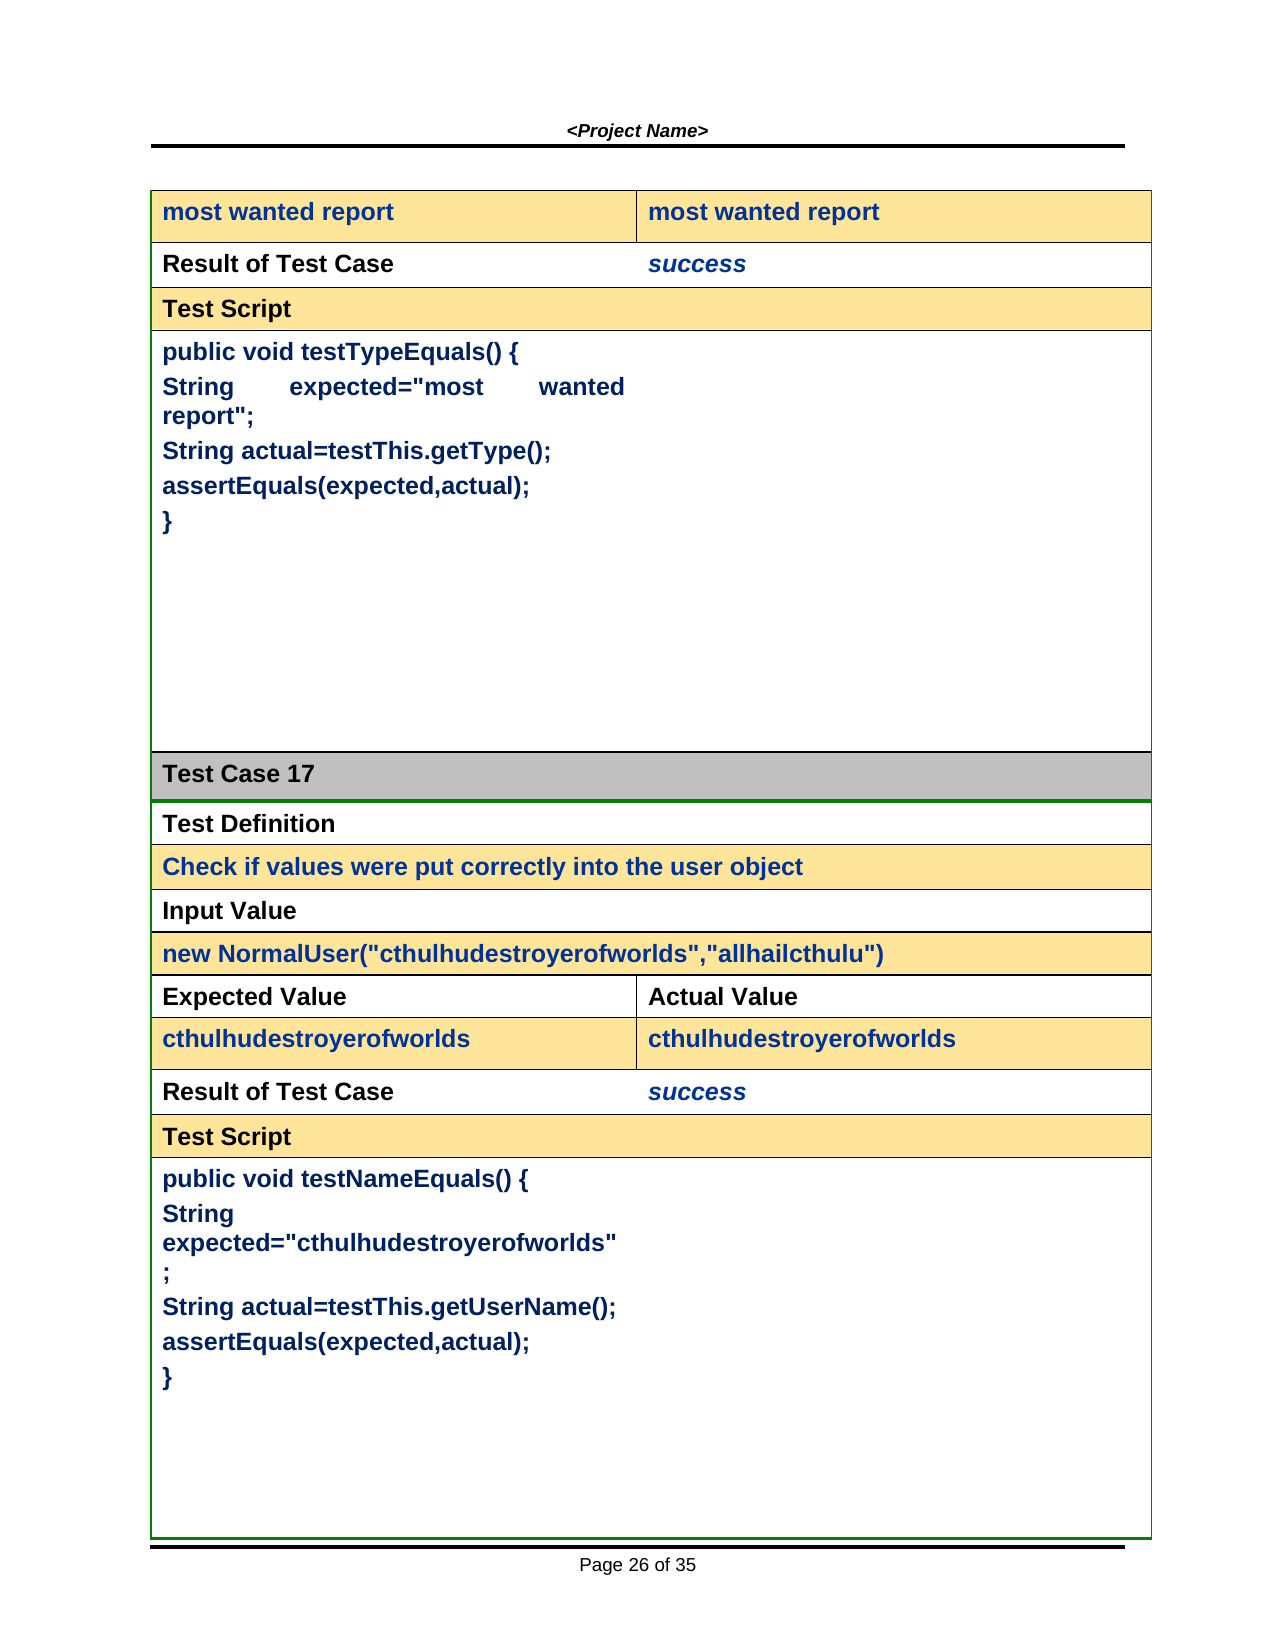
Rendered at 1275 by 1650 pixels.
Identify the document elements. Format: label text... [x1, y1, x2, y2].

table_cell Result of Test Case [152, 243, 637, 287]
table_cell cthulhudestroyerofworlds [637, 1018, 1151, 1069]
table_cell Test Script [152, 1115, 637, 1157]
table_cell [637, 1115, 1151, 1157]
table_cell success [637, 243, 1151, 287]
table_cell new NormalUser("cthulhudestroyerofworlds","allhailcthulu") [152, 933, 1151, 974]
table_cell cthulhudestroyerofworlds [152, 1018, 636, 1069]
table_cell public void testTypeEquals() { String expected="most wanted report"; String actual=testThis.getType(); assertEquals(expected,actual); } [152, 331, 637, 751]
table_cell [152, 1158, 637, 1537]
table_cell Input Value [152, 890, 1151, 931]
table_cell Test Script [152, 288, 637, 329]
table_cell [637, 331, 1151, 751]
table_cell [637, 1158, 1151, 1537]
table_cell success [637, 1070, 1151, 1114]
table_cell Expected Value [152, 976, 636, 1017]
table_cell Actual Value [637, 976, 1151, 1017]
table_cell Check if values were put correctly into the user object [152, 845, 1151, 889]
table_cell Test Definition [152, 803, 1151, 844]
table_cell Result of Test Case [152, 1070, 637, 1114]
table_cell Test Case 17 [152, 753, 1151, 799]
table_cell [637, 288, 1151, 329]
table_cell most wanted report [637, 191, 1151, 242]
table_cell most wanted report [152, 191, 636, 242]
